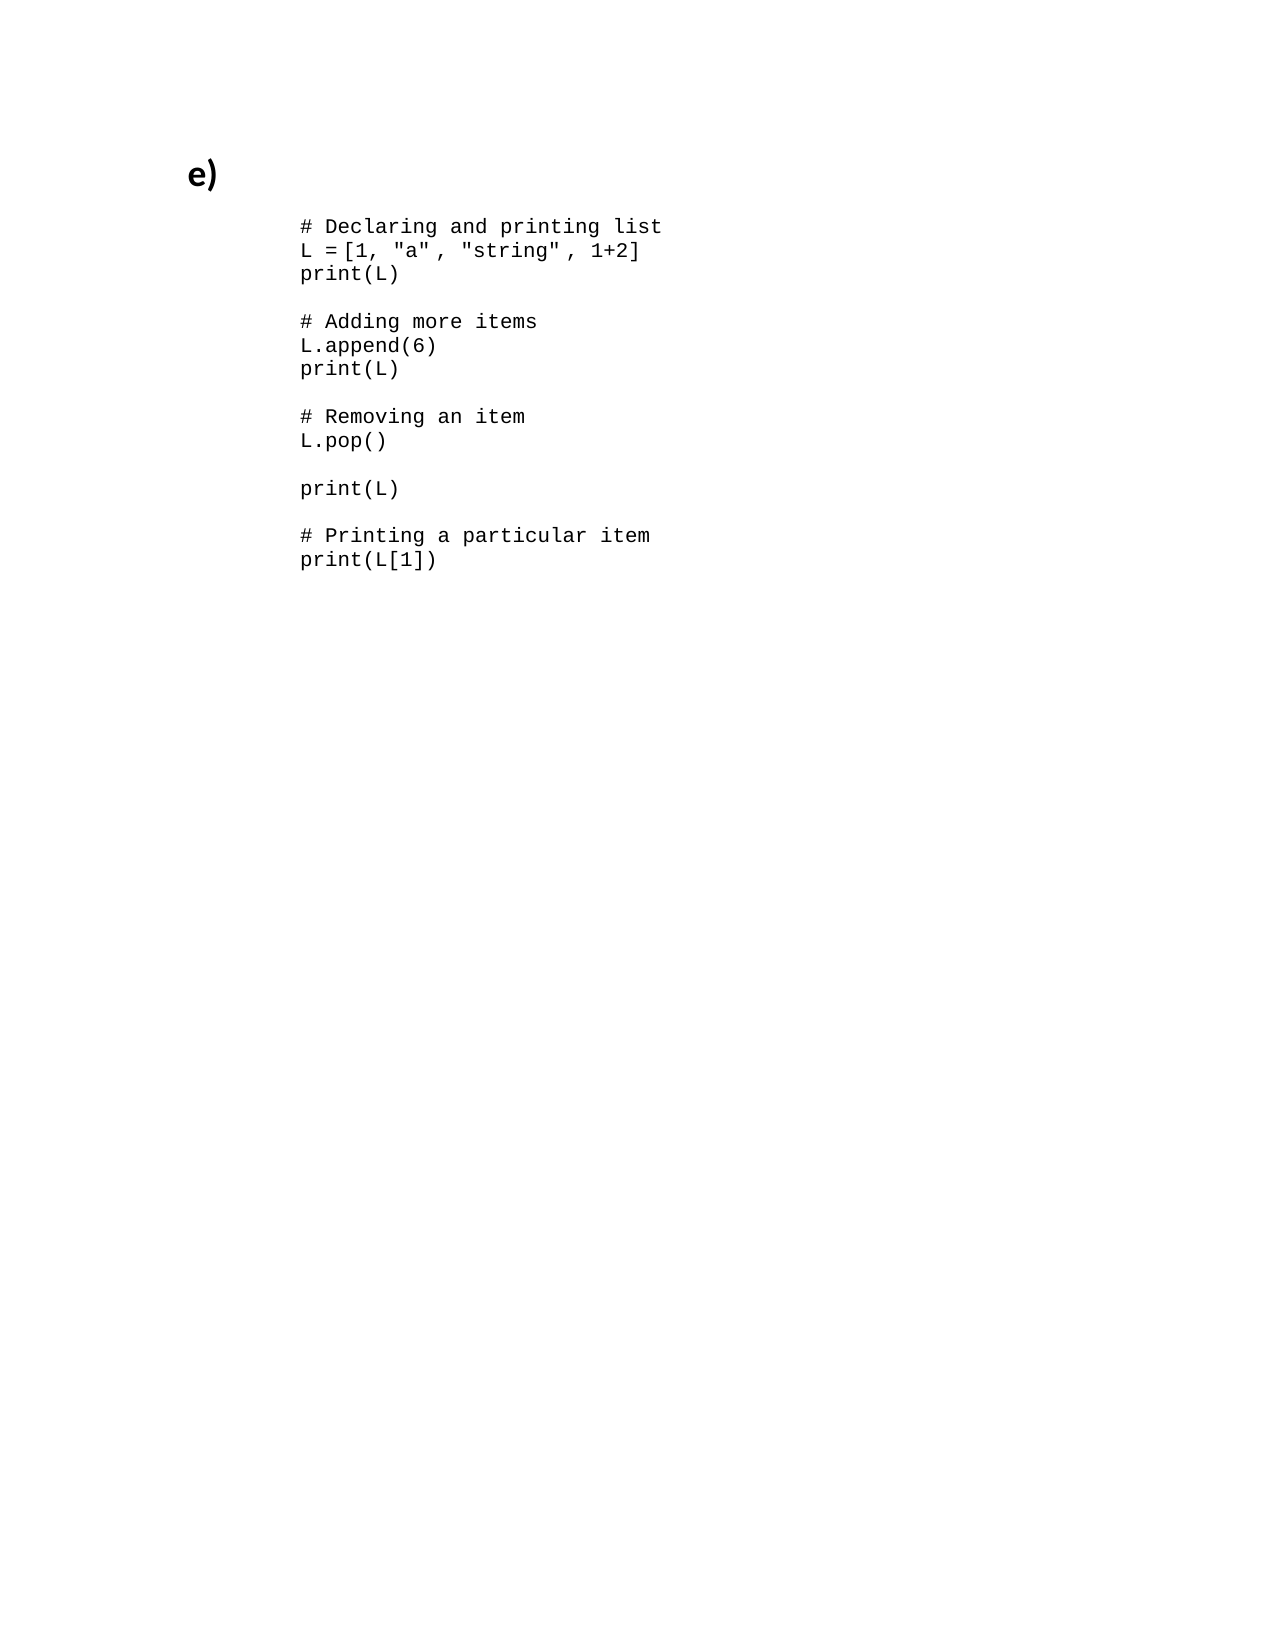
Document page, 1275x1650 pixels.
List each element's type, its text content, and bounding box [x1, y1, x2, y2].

list print(L[1]) [300, 549, 1125, 572]
text print(L) [225, 358, 1125, 382]
text L.append(6) [225, 335, 1125, 358]
text # Printing a particular item [225, 525, 1125, 549]
text print(L) [225, 477, 1125, 501]
text L.pop() [225, 430, 1125, 453]
text print(L) [225, 263, 1125, 287]
text # Adding more items [225, 311, 1125, 335]
text # Removing an item [225, 406, 1125, 430]
text L = [1, "a" , "string" , 1+2] [225, 240, 1125, 263]
text # Declaring and printing list [225, 216, 1125, 240]
